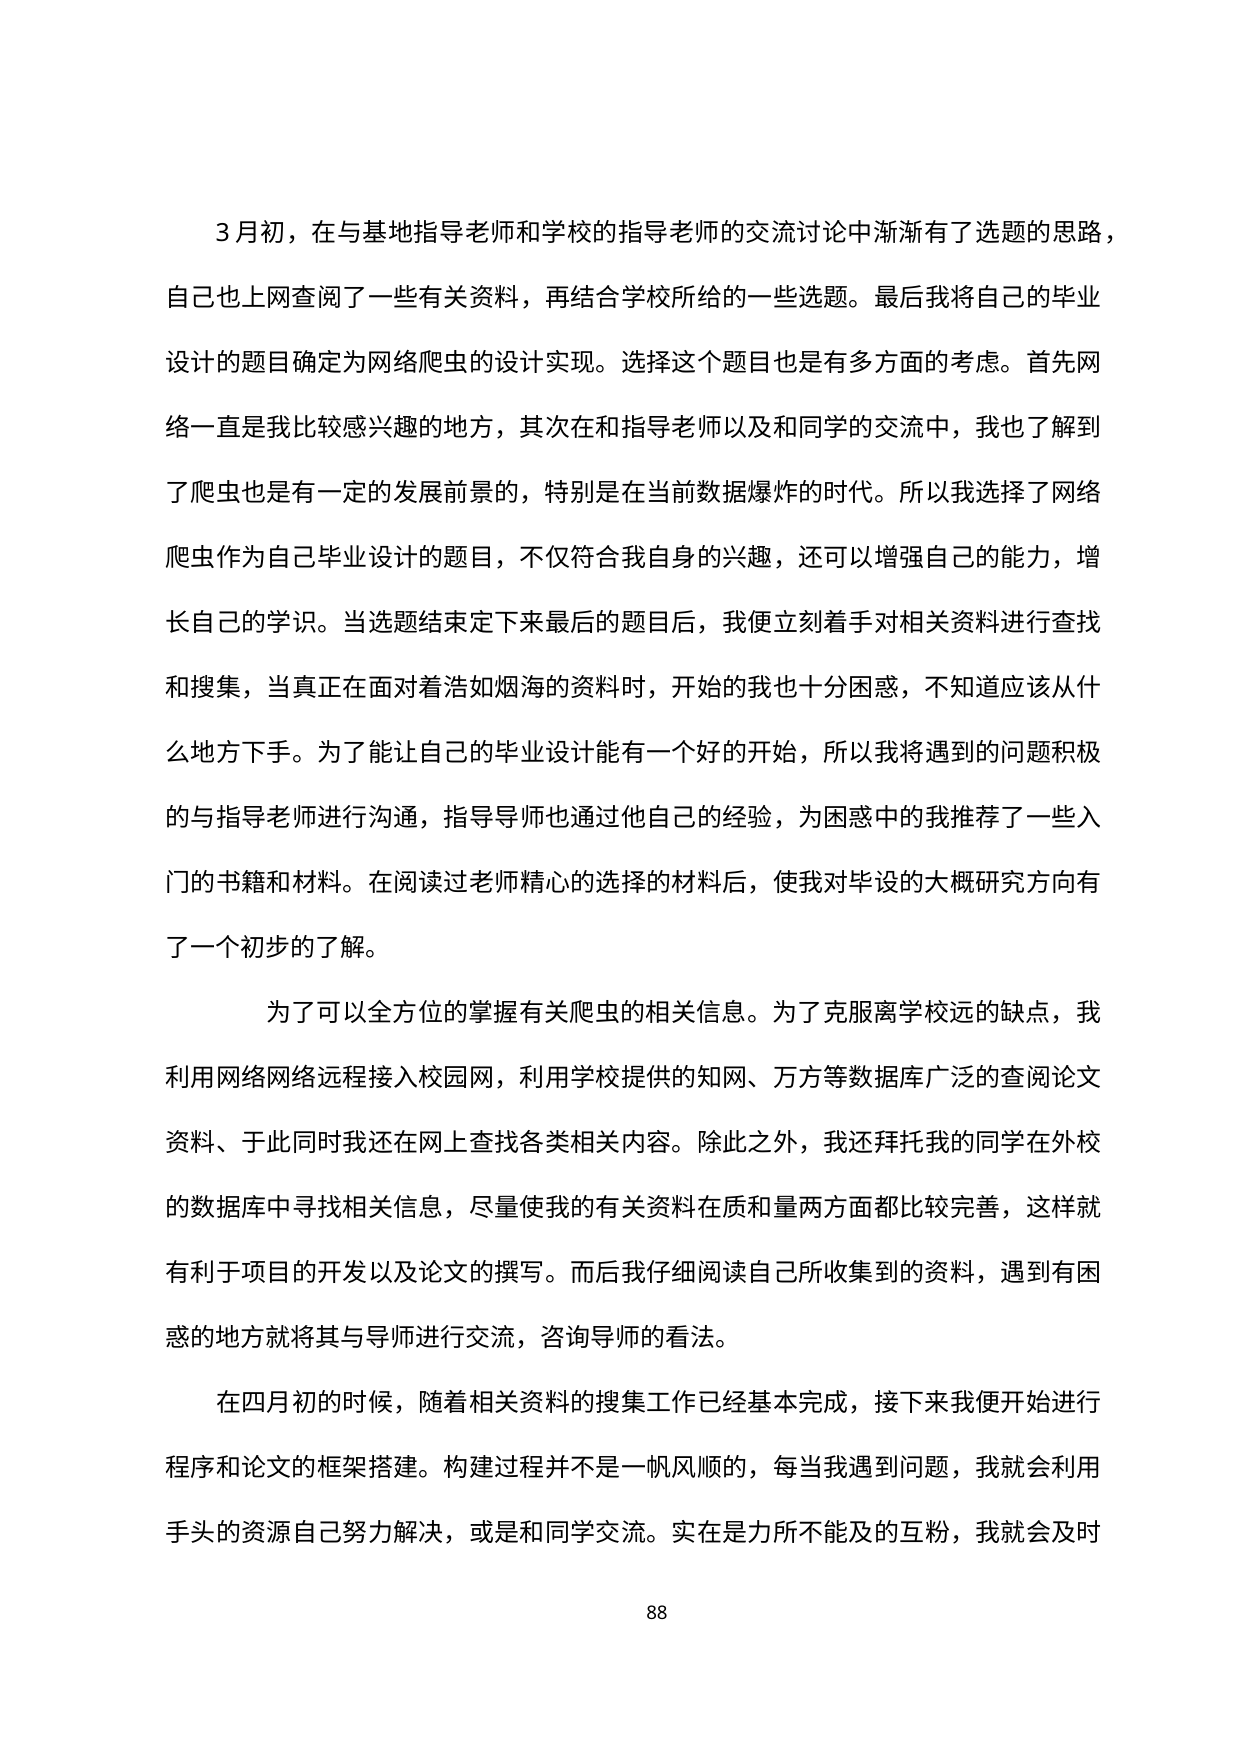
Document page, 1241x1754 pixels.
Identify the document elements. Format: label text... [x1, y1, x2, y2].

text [165, 978, 1104, 1563]
text 3月初，在与基地指导老师和学校的指导老师的交流讨论中渐渐有了选题的思路，自己也上网查阅了一些有关资料，再结合学校所给的一些选题。最后我将自己的毕业设计的题目确定为网络爬虫的设计实现。选择这个题目也是有多方面的考虑。首先网络一直是我比较感兴趣的地方，其次在和指导老师以及和同学的交流中，我也了解到了爬虫也是有一定的发展前景的，特别是在当前数据爆炸的时代。所以我选择了网络爬虫作为自己毕业设计的题目，不仅符合我自身的兴趣，还可以增强自己的能力，增长自己的学识。当选题结束定下来最后的题目后，我便立刻着手对相关资料进行查找和搜集，当真正在面对着浩如烟海的资料时，开始的我也十分困惑，不知道应该从什么地方下手。为了能让自己的毕业设计能有一个好的开始，所以我将遇到的问题积极的与指导老师进行沟通，指导导师也通过他自己的经验，为困惑中的我推荐了一些入门的书籍和材料。在阅读过老师精心的选择的材料后，使我对毕设的大概研究方向有了一个初步的了解。 [165, 198, 1104, 978]
